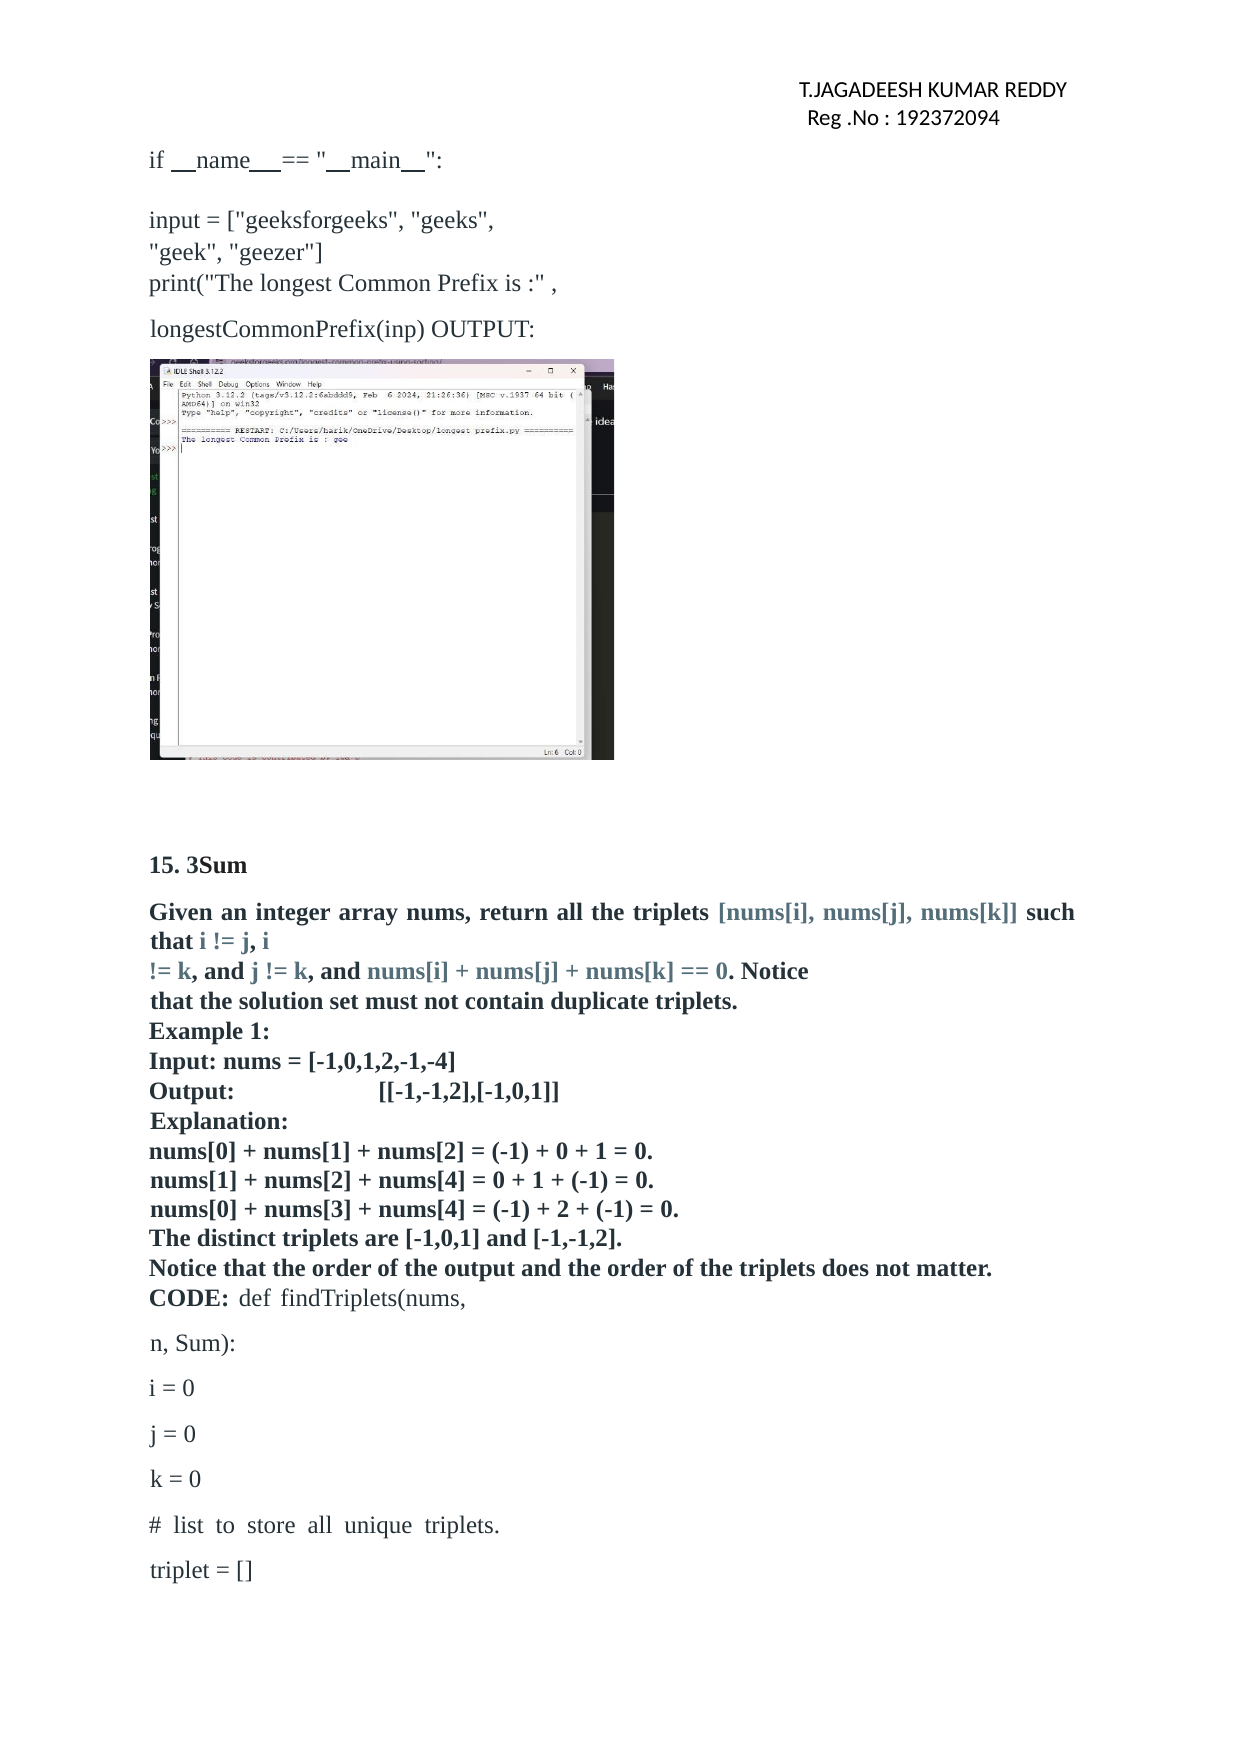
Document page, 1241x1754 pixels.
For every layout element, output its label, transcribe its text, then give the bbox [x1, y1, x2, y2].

text Input: nums = [-1,0,1,2,-1,-4] [149, 1046, 1075, 1075]
text "geek", "geezer"] [149, 237, 501, 265]
text # list to store all unique triplets. triplet = [] [149, 1510, 501, 1584]
text nums[0] + nums[1] + nums[2] = (-1) + 0 + 1 = 0. nums[1] + nums[2] + nums[4] = 0 + 1 + (-1) = 0. nums[0] + nums[3] + nums[4] = (-1) + 2 + (-1) = 0. [149, 1136, 739, 1223]
text Example 1: [149, 1016, 1075, 1045]
text print("The longest Common Prefix is :" , longestCommonPrefix(inp) OUTPUT: [149, 268, 557, 342]
text Given an integer array nums, return all the triplets [nums[i], nums[j], nums[k]] such that i != j, i [149, 897, 1075, 955]
picture [150, 359, 615, 760]
text i = 0 j = 0 k = 0 [149, 1373, 204, 1493]
text input = ["geeksforgeeks", "geeks", [149, 205, 501, 234]
text Output: [[-1,-1,2],[-1,0,1]] Explanation: [149, 1076, 559, 1134]
text 15. 3Sum [149, 850, 1075, 879]
text if name == " main ": [149, 145, 1075, 174]
text != k, and j != k, and nums[i] + nums[j] + nums[k] == 0. Notice that the solution set must not contain duplicate triplets. [149, 956, 809, 1015]
text CODE: def findTriplets(nums, n, Sum): [149, 1283, 466, 1357]
text The distinct triplets are [-1,0,1] and [-1,-1,2]. [149, 1223, 1075, 1252]
text Notice that the order of the output and the order of the triplets does not matter. [149, 1253, 1075, 1282]
